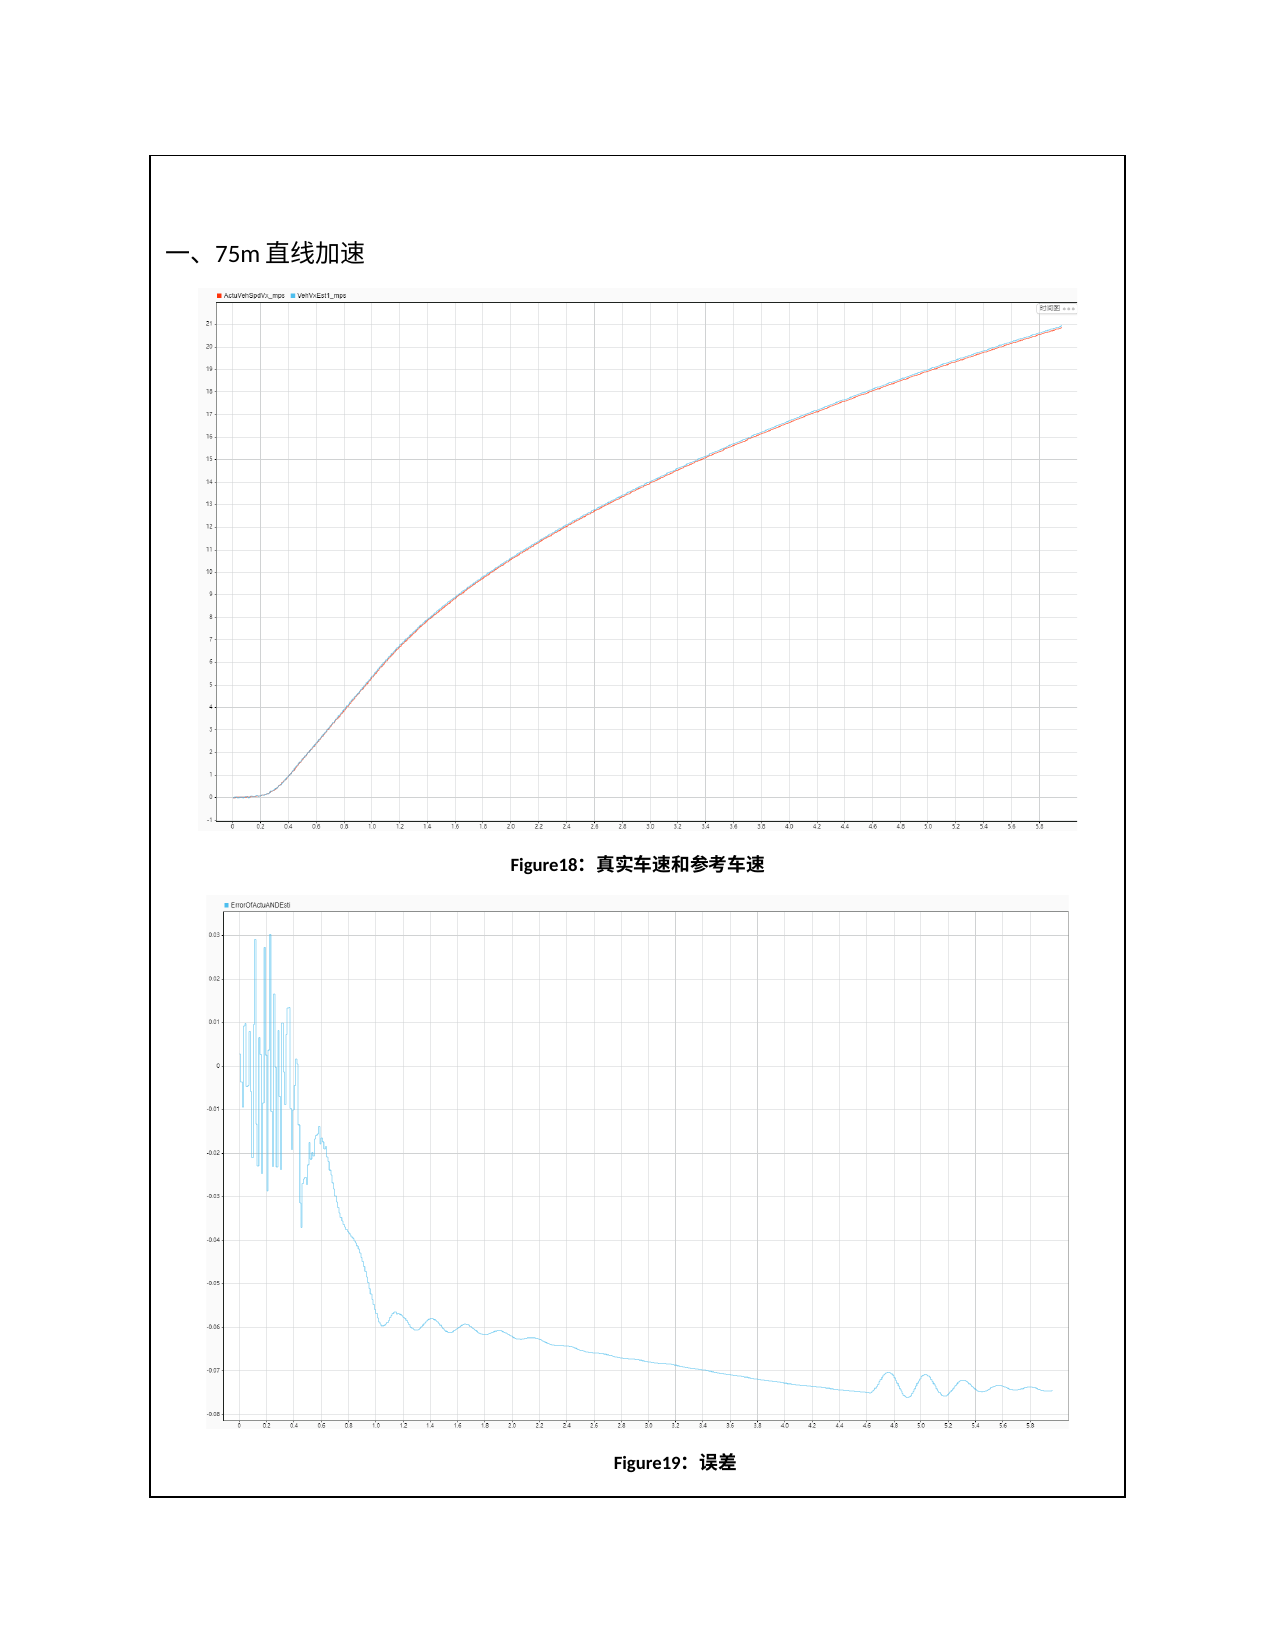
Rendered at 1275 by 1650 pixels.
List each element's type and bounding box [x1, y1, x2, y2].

picture [198, 288, 1078, 831]
picture [206, 895, 1069, 1429]
